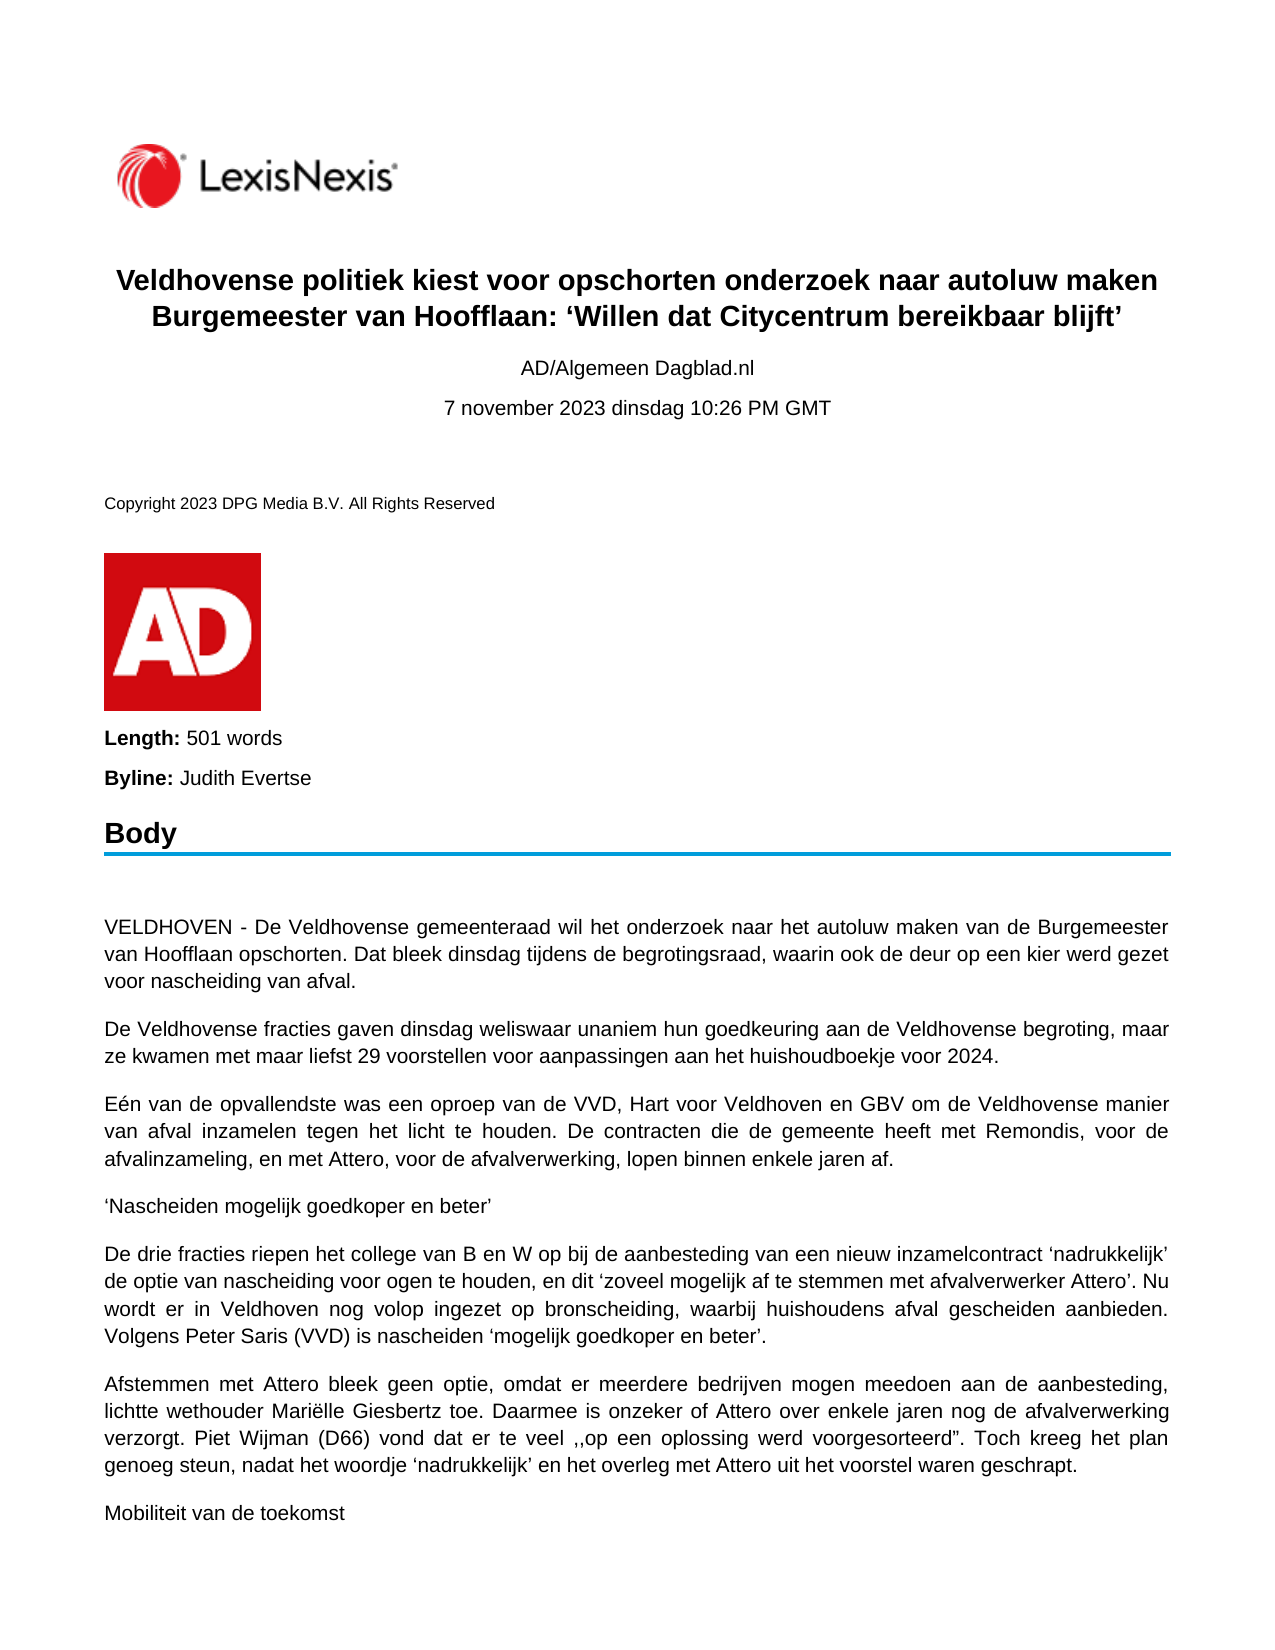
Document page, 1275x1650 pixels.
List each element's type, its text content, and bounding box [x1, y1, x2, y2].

picture [104, 144, 412, 208]
text AD/Algemeen Dagblad.nl [104, 353, 1171, 380]
text ‘Nascheiden mogelijk goedkoper en beter’ [104, 1191, 1171, 1218]
text Byline: Judith Evertse [104, 762, 1171, 789]
text Body [104, 814, 1171, 850]
text De drie fracties riepen het college van B en W op bij de aanbesteding van een nieuw inzamelcontract ‘nadrukkelijk’ de optie van nascheiding voor ogen te houden, en dit ‘zoveel mogelijk af te stemmen met afvalverwerker Attero’. Nu wordt er in Veldhoven nog volop ingezet op bronscheiding, waarbij huishoudens afval gescheiden aanbieden. Volgens Peter Saris (VVD) is nascheiden ‘mogelijk goedkoper en beter’. [104, 1239, 1171, 1347]
text Length: 501 words [104, 723, 1171, 750]
text 7 november 2023 dinsdag 10:26 PM GMT [104, 393, 1171, 420]
text De Veldhovense fracties gaven dinsdag weliswaar unaniem hun goedkeuring aan de Veldhovense begroting, maar ze kwamen met maar liefst 29 voorstellen voor aanpassingen aan het huishoudboekje voor 2024. [104, 1014, 1171, 1068]
text Copyright 2023 DPG Media B.V. All Rights Reserved [104, 461, 1171, 513]
text VELDHOVEN - De Veldhovense gemeenteraad wil het onderzoek naar het autoluw maken van de Burgemeester van Hoofflaan opschorten. Dat bleek dinsdag tijdens de begrotingsraad, waarin ook de deur op een kier werd gezet voor nascheiding van afval. [104, 912, 1171, 993]
subtitle Veldhovense politiek kiest voor opschorten onderzoek naar autoluw maken Burgemeester van Hoofflaan: ‘Willen dat Citycentrum bereikbaar blijft’ [104, 261, 1171, 332]
text Mobiliteit van de toekomst [104, 1497, 1171, 1524]
text Eén van de opvallendste was een oproep van de VVD, Hart voor Veldhoven en GBV om de Veldhovense manier van afval inzamelen tegen het licht te houden. De contracten die de gemeente heeft met Remondis, voor de afvalinzameling, en met Attero, voor de afvalverwerking, lopen binnen enkele jaren af. [104, 1089, 1171, 1170]
picture [104, 553, 261, 711]
text Afstemmen met Attero bleek geen optie, omdat er meerdere bedrijven mogen meedoen aan de aanbesteding, lichtte wethouder Mariëlle Giesbertz toe. Daarmee is onzeker of Attero over enkele jaren nog de afvalverwerking verzorgt. Piet Wijman (D66) vond dat er te veel ,,op een oplossing werd voorgesorteerd”. Toch kreeg het plan genoeg steun, nadat het woordje ‘nadrukkelijk’ en het overleg met Attero uit het voorstel waren geschrapt. [104, 1368, 1171, 1477]
